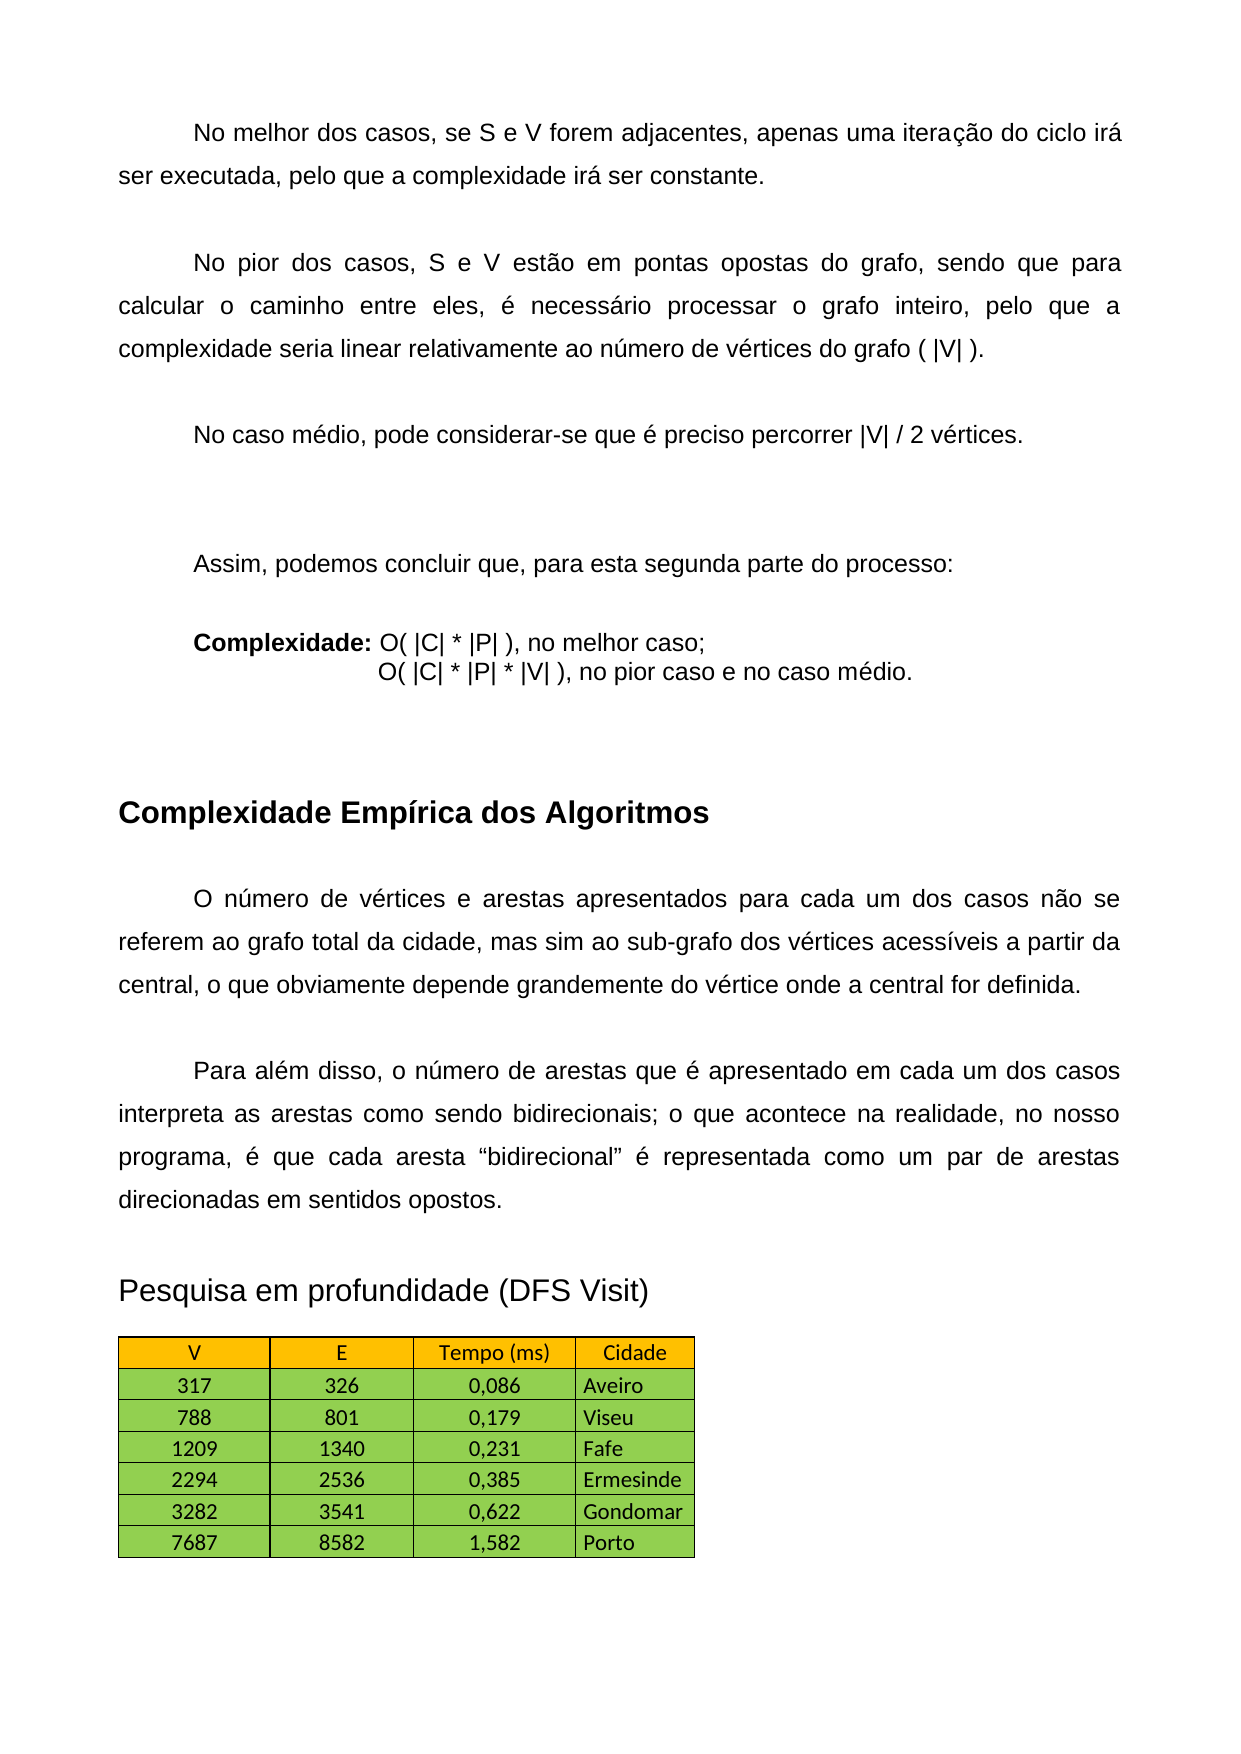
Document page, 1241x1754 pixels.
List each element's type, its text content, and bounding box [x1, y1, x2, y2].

table_cell Viseu [576, 1400, 694, 1431]
table_cell 3541 [271, 1495, 413, 1525]
text Pesquisa em profundidade (DFS Visit) [118, 1272, 1122, 1308]
text No pior dos casos, S e V estão em pontas opostas do grafo, sendo que para calcular o caminho entre eles, é necessário processar o grafo inteiro, pelo que a complexidade seria linear relativamente ao número de vértices do grafo ( |V| ). [118, 247, 1122, 362]
text O( |C| * |P| * |V| ), no pior caso e no caso médio. [118, 657, 1122, 686]
table_header Cidade [576, 1338, 694, 1368]
text Complexidade: O( |C| * |P| ), no melhor caso; [118, 628, 1122, 657]
table_cell 0,622 [414, 1495, 575, 1525]
text No caso médio, pode considerar-se que é preciso percorrer |V| / 2 vértices. [118, 420, 1122, 449]
table_cell 1,582 [414, 1526, 575, 1557]
table_cell 2294 [119, 1463, 269, 1494]
table_cell 1209 [119, 1432, 269, 1462]
text No melhor dos casos, se S e V forem adjacentes, apenas uma iteração do ciclo irá ser executada, pelo que a complexidade irá ser constante. [118, 118, 1122, 190]
table_cell 326 [271, 1369, 413, 1399]
table_cell Ermesinde [576, 1463, 694, 1494]
table_cell Porto [576, 1526, 694, 1557]
table_cell 2536 [271, 1463, 413, 1494]
table_cell 0,231 [414, 1432, 575, 1462]
text O número de vértices e arestas apresentados para cada um dos casos não se referem ao grafo total da cidade, mas sim ao sub-grafo dos vértices acessíveis a partir da central, o que obviamente depende grandemente do vértice onde a central for definida. [118, 883, 1122, 998]
table_header Tempo (ms) [414, 1338, 575, 1368]
table_cell Gondomar [576, 1495, 694, 1525]
table_cell 3282 [119, 1495, 269, 1525]
table_cell 317 [119, 1369, 269, 1399]
table_header E [271, 1338, 413, 1368]
table_cell 788 [119, 1400, 269, 1431]
table_cell 0,385 [414, 1463, 575, 1494]
table_cell Fafe [576, 1432, 694, 1462]
text Complexidade Empírica dos Algoritmos [118, 794, 1122, 830]
table_header V [119, 1338, 269, 1368]
table_cell 1340 [271, 1432, 413, 1462]
text Assim, podemos concluir que, para esta segunda parte do processo: [118, 549, 1122, 578]
table_cell 8582 [271, 1526, 413, 1557]
table_cell 7687 [119, 1526, 269, 1557]
table_cell 0,179 [414, 1400, 575, 1431]
table_cell Aveiro [576, 1369, 694, 1399]
table_cell 801 [271, 1400, 413, 1431]
table_cell 0,086 [414, 1369, 575, 1399]
text Para além disso, o número de arestas que é apresentado em cada um dos casos interpreta as arestas como sendo bidirecionais; o que acontece na realidade, no nosso programa, é que cada aresta “bidirecional” é representada como um par de arestas direcionadas em sentidos opostos. [118, 1056, 1122, 1214]
